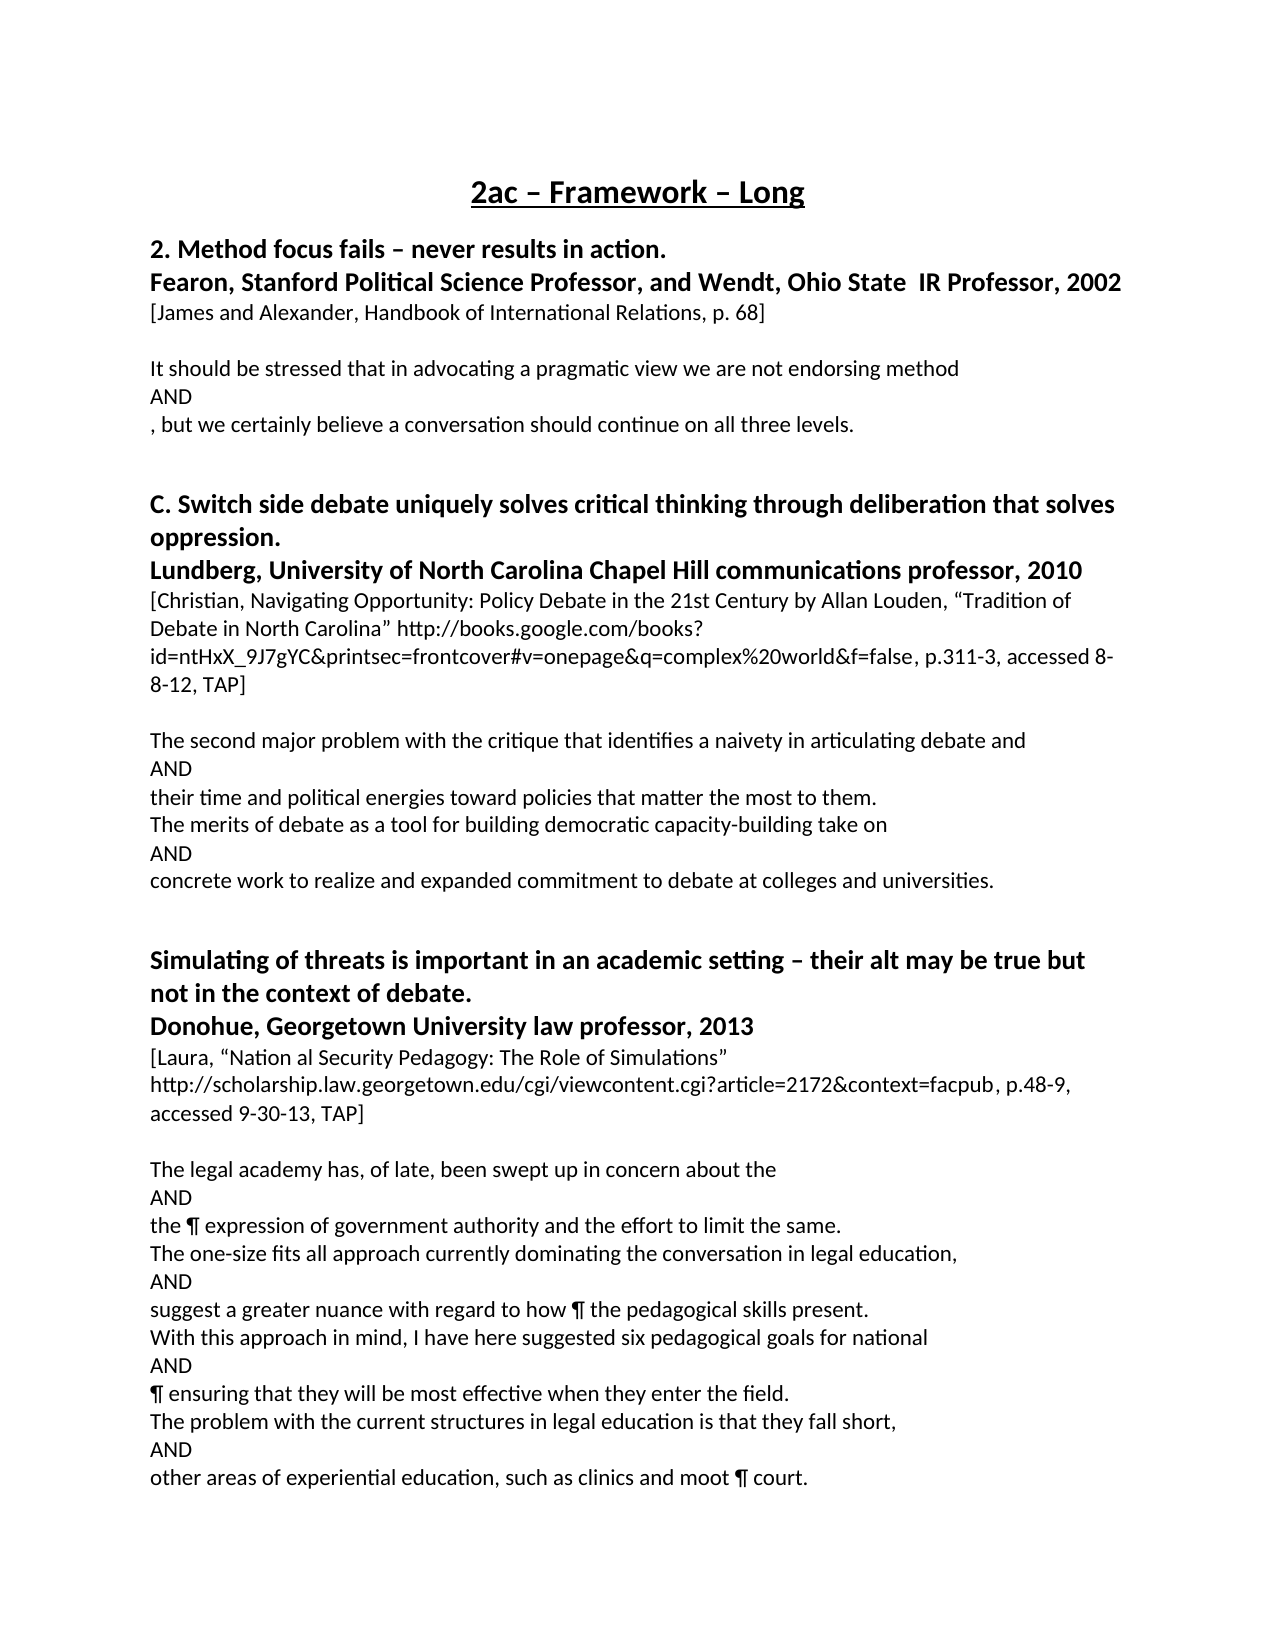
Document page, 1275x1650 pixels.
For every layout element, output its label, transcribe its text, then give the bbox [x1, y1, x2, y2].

text , but we certainly believe a conversation should continue on all three levels. [150, 411, 1125, 438]
text The one-size fits all approach currently dominating the conversation in legal education, [150, 1239, 1125, 1267]
text Donohue, Georgetown University law professor, 2013 [150, 1009, 1125, 1043]
text AND [150, 1435, 1125, 1463]
subtitle 2ac – Framework – Long [150, 171, 1125, 212]
text [James and Alexander, Handbook of International Relations, p. 68] [150, 298, 1125, 326]
text their time and political energies toward policies that matter the most to them. [150, 783, 1125, 811]
text [Christian, Navigating Opportunity: Policy Debate in the 21st Century by Allan Louden, “Tradition of Debate in North Carolina” http://books.google.com/books?id=ntHxX_9J7gYC&printsec=frontcover#v=onepage&q=complex%20world&f=false, p.311-3, accessed 8-8-12, TAP] [150, 586, 1125, 698]
text Fearon, Stanford Political Science Professor, and Wendt, Ohio State IR Professor, 2002 [150, 265, 1125, 298]
subtitle C. Switch side debate uniquely solves critical thinking through deliberation that solves oppression. [150, 487, 1125, 553]
text other areas of experiential education, such as clinics and moot ¶ court. [150, 1463, 1125, 1491]
text The second major problem with the critique that identifies a naivety in articulating debate and [150, 727, 1125, 754]
text AND [150, 839, 1125, 867]
text suggest a greater nuance with regard to how ¶ the pedagogical skills present. [150, 1295, 1125, 1323]
text the ¶ expression of government authority and the effort to limit the same. [150, 1211, 1125, 1239]
subtitle 2. Method focus fails – never results in action. [150, 232, 1125, 265]
subtitle Simulating of threats is important in an academic setting – their alt may be true but not in the context of debate. [150, 943, 1125, 1009]
text ¶ ensuring that they will be most effective when they enter the field. [150, 1379, 1125, 1407]
text The legal academy has, of late, been swept up in concern about the [150, 1155, 1125, 1183]
text [Laura, “Nation al Security Pedagogy: The Role of Simulations” http://scholarship.law.georgetown.edu/cgi/viewcontent.cgi?article=2172&context=facpub, p.48-9, accessed 9-30-13, TAP] [150, 1043, 1125, 1127]
text Lundberg, University of North Carolina Chapel Hill communications professor, 2010 [150, 553, 1125, 586]
text The problem with the current structures in legal education is that they fall short, [150, 1407, 1125, 1435]
text concrete work to realize and expanded commitment to debate at colleges and universities. [150, 867, 1125, 895]
text With this approach in mind, I have here suggested six pedagogical goals for national [150, 1323, 1125, 1351]
text AND [150, 754, 1125, 783]
text AND [150, 1183, 1125, 1211]
text AND [150, 382, 1125, 411]
text AND [150, 1267, 1125, 1295]
text The merits of debate as a tool for building democratic capacity-building take on [150, 811, 1125, 839]
text It should be stressed that in advocating a pragmatic view we are not endorsing method [150, 354, 1125, 382]
text AND [150, 1351, 1125, 1379]
